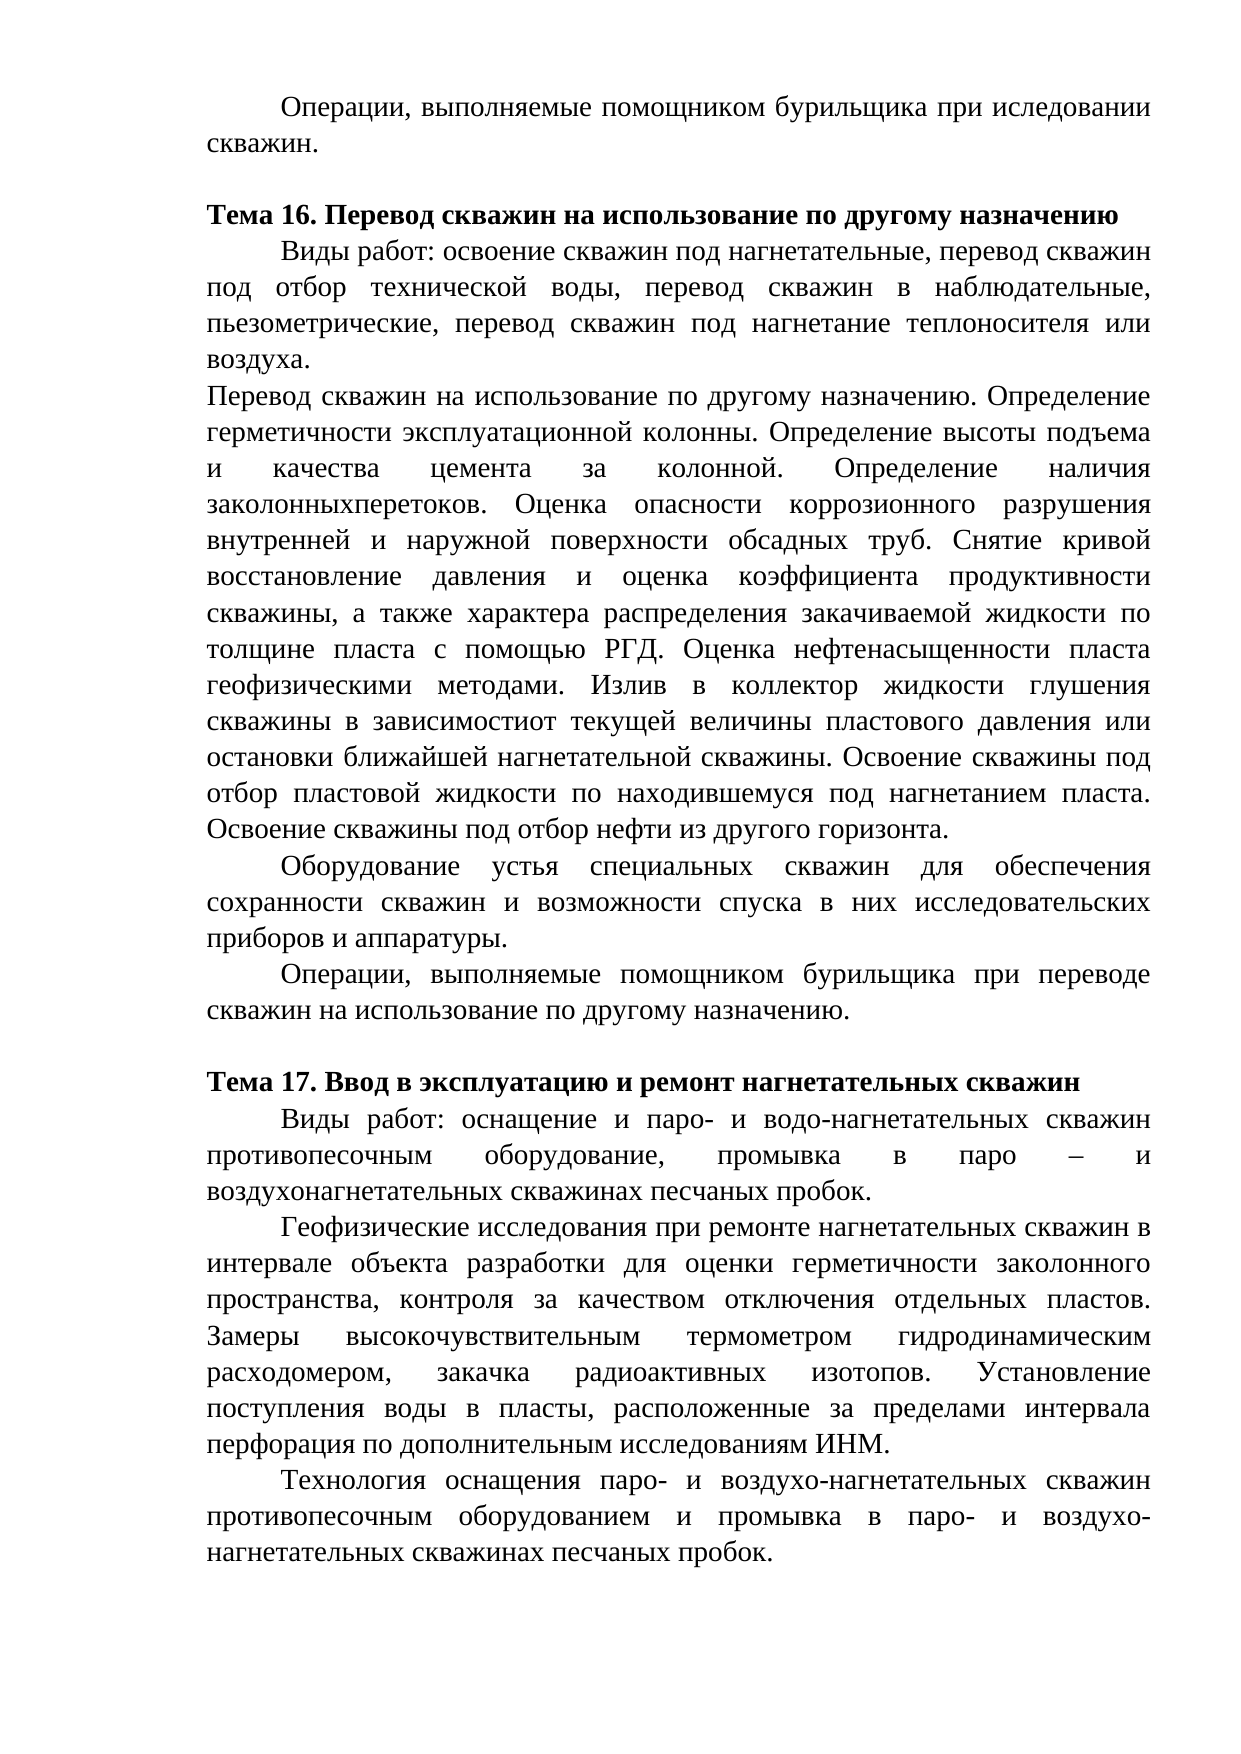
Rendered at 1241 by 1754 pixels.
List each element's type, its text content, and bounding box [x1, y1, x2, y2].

text Технология оснащения паро- и воздухо-нагнетательных скважин противопесочным оборудованием и промывка в паро- и воздухо-нагнетательных скважинах песчаных пробок. [206, 1462, 1152, 1568]
text Геофизические исследования при ремонте нагнетательных скважин в интервале объекта разработки для оценки герметичности заколонного пространства, контроля за качеством отключения отдельных пластов. Замеры высокочувствительным термометром гидродинамическим расходомером, закачка радиоактивных изотопов. Установление поступления воды в пласты, расположенные за пределами интервала перфорация по дополнительным исследованиям ИНМ. [206, 1209, 1152, 1459]
text Тема 16. Перевод скважин на использование по другому назначению [206, 197, 1152, 231]
text Перевод скважин на использование по другому назначению. Определение герметичности эксплуатационной колонны. Определение высоты подъема и качества цемента за колонной. Определение наличия заколонныхперетоков. Оценка опасности коррозионного разрушения внутренней и наружной поверхности обсадных труб. Снятие кривой восстановление давления и оценка коэффициента продуктивности скважины, а также характера распределения закачиваемой жидкости по толщине пласта с помощью РГД. Оценка нефтенасыщенности пласта геофизическими методами. Излив в коллектор жидкости глушения скважины в зависимостиот текущей величины пластового давления или остановки ближайшей нагнетательной скважины. Освоение скважины под отбор пластовой жидкости по находившемуся под нагнетанием пласта. Освоение скважины под отбор нефти из другого горизонта. [206, 378, 1152, 845]
text Виды работ: оснащение и паро- и водо-нагнетательных скважин противопесочным оборудование, промывка в паро – и воздухонагнетательных скважинах песчаных пробок. [206, 1101, 1152, 1207]
text Тема 17. Ввод в эксплуатацию и ремонт нагнетательных скважин [206, 1064, 1152, 1098]
text Операции, выполняемые помощником бурильщика при переводе скважин на использование по другому назначению. [206, 956, 1152, 1026]
text Оборудование устья специальных скважин для обеспечения сохранности скважин и возможности спуска в них исследовательских приборов и аппаратуры. [206, 848, 1152, 953]
text Операции, выполняемые помощником бурильщика при иследовании скважин. [206, 89, 1152, 158]
text Виды работ: освоение скважин под нагнетательные, перевод скважин под отбор технической воды, перевод скважин в наблюдательные, пьезометрические, перевод скважин под нагнетание теплоносителя или воздуха. [206, 233, 1152, 375]
